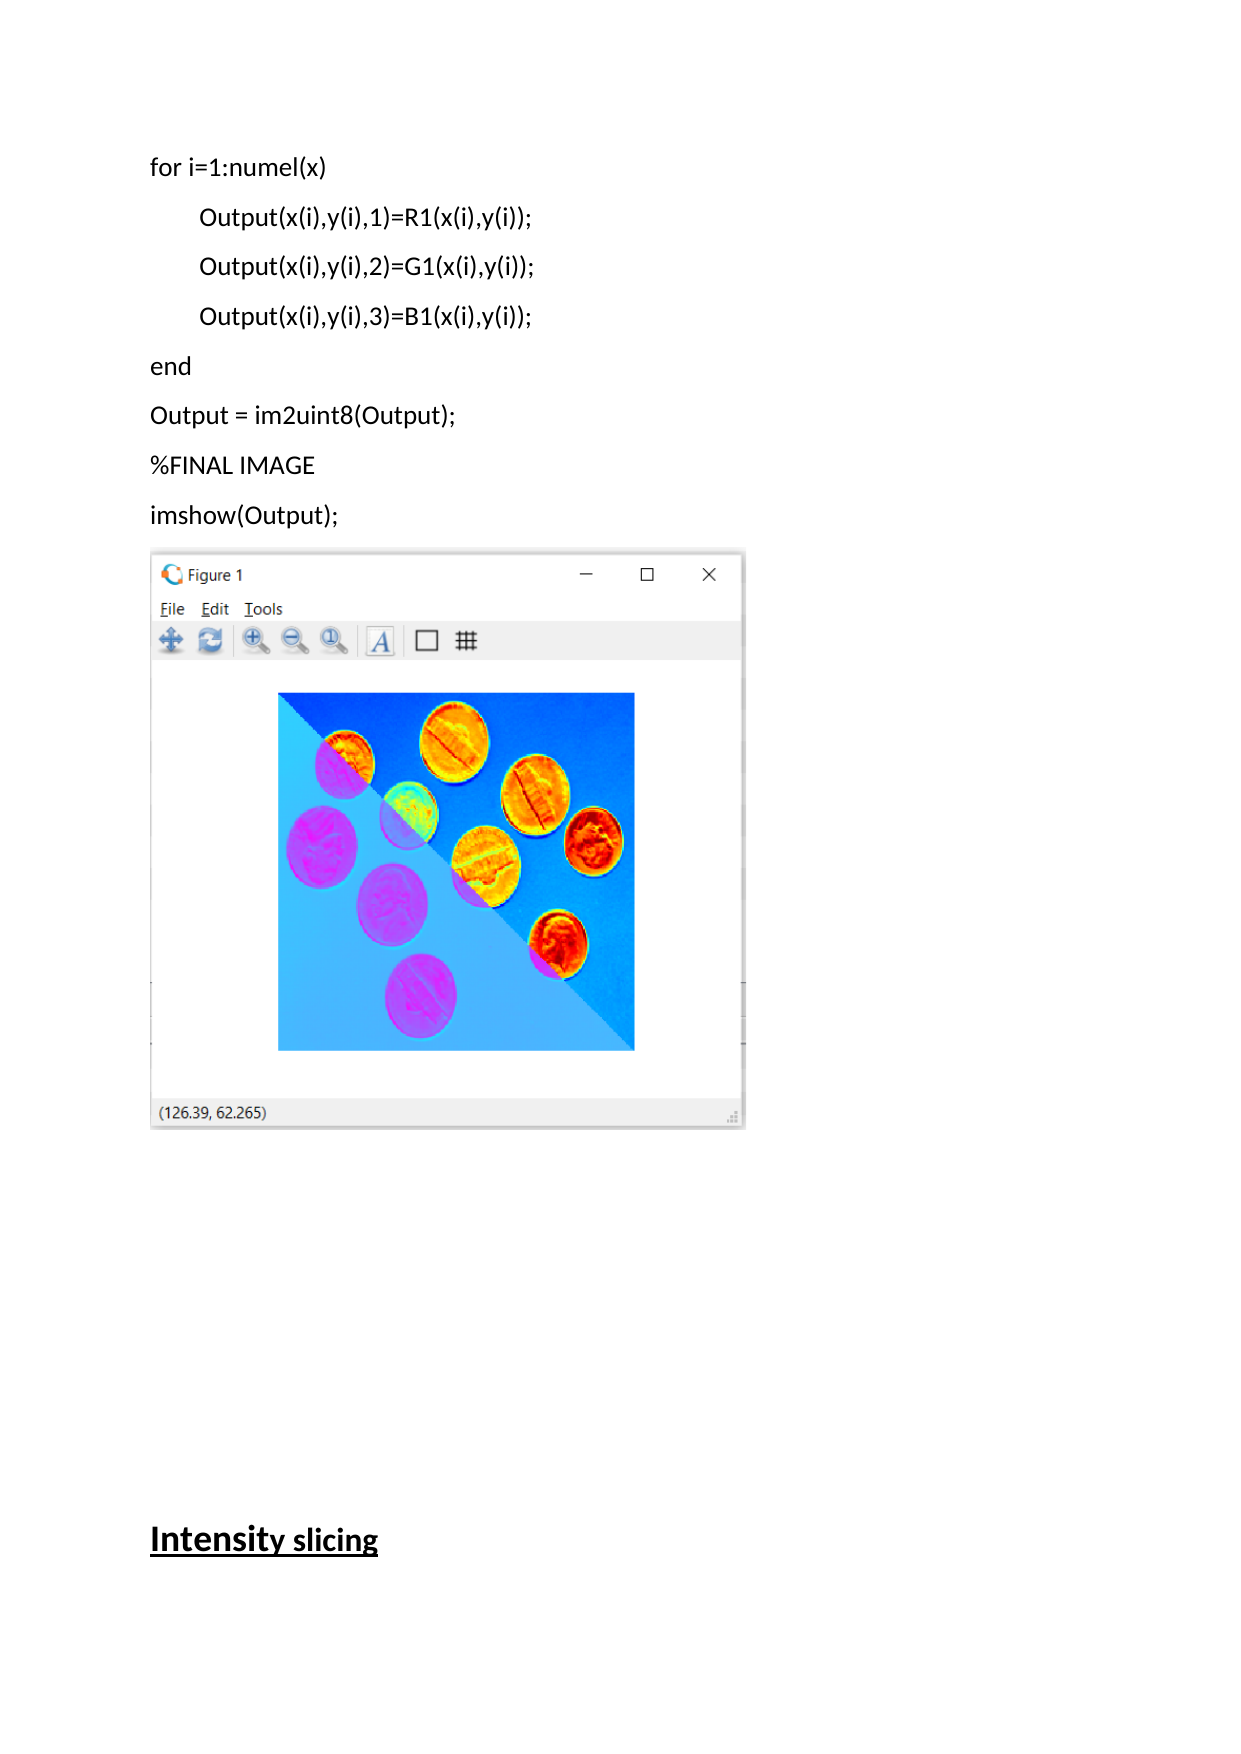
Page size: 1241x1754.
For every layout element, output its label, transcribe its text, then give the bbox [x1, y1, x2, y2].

text Intensity slicing [150, 1515, 1090, 1561]
text %FINAL IMAGE [150, 448, 1090, 481]
text for i=1:numel(x) [150, 150, 1090, 183]
text Output(x(i),y(i),3)=B1(x(i),y(i)); [150, 299, 1090, 332]
text Output(x(i),y(i),2)=G1(x(i),y(i)); [150, 249, 1090, 282]
text imshow(Output); [150, 498, 1090, 531]
text end [150, 349, 1090, 382]
text Output(x(i),y(i),1)=R1(x(i),y(i)); [150, 200, 1090, 233]
text Output = im2uint8(Output); [150, 398, 1090, 431]
picture [150, 547, 747, 1130]
